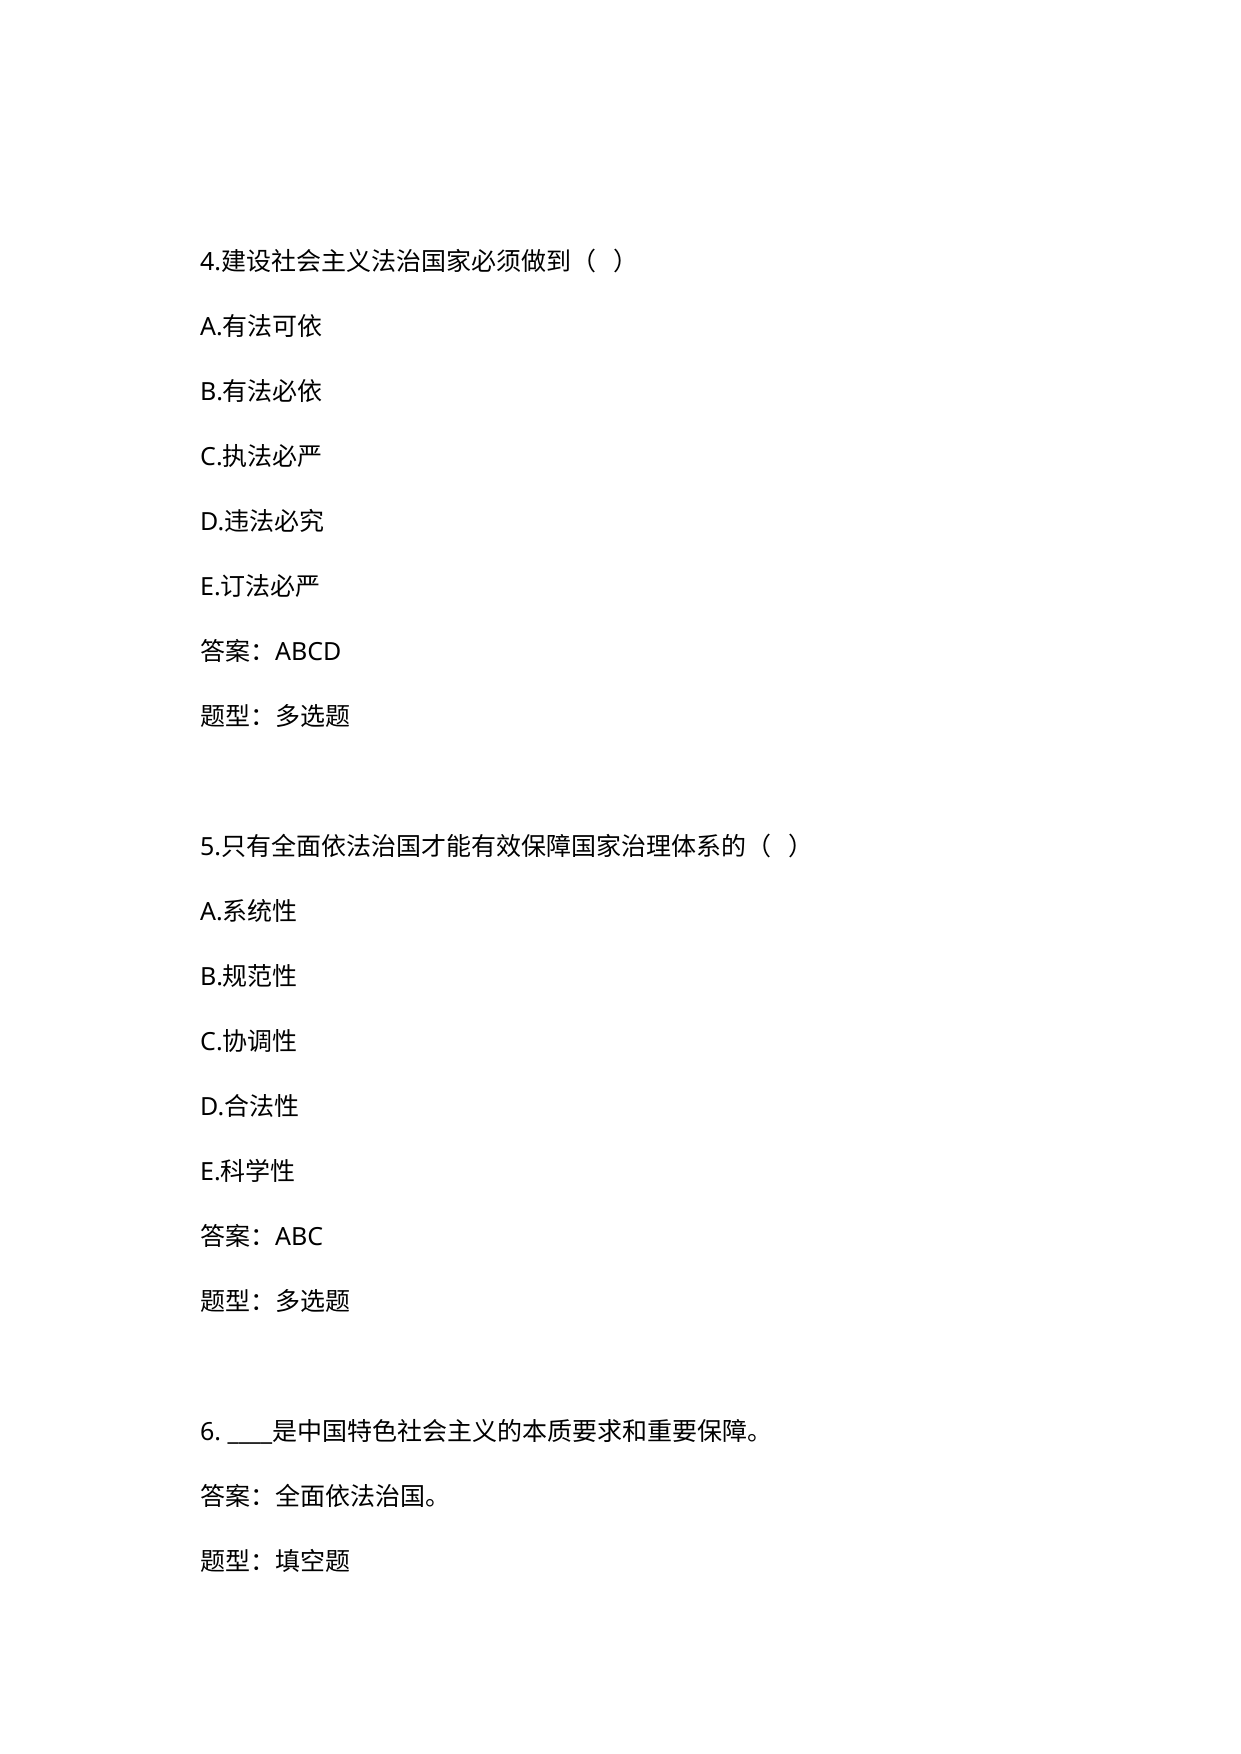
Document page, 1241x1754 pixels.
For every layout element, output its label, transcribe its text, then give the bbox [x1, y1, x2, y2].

text D.合法性 [187, 1072, 1053, 1137]
text A.系统性 [187, 877, 1053, 942]
text E.订法必严 [187, 552, 1053, 617]
text 题型：多选题 [200, 682, 1053, 747]
text A.有法可依 [187, 292, 1053, 357]
text E.科学性 [187, 1137, 1053, 1202]
text 题型：填空题 [200, 1527, 1053, 1592]
text C.执法必严 [187, 422, 1053, 487]
text 5.只有全面依法治国才能有效保障国家治理体系的（ ） [187, 812, 1053, 877]
text 答案：全面依法治国。 [187, 1462, 1053, 1527]
text 4.建设社会主义法治国家必须做到（ ） [187, 227, 1053, 292]
text B.规范性 [187, 942, 1053, 1007]
text D.违法必究 [187, 487, 1053, 552]
text C.协调性 [187, 1007, 1053, 1072]
text 题型：多选题 [200, 1267, 1053, 1332]
text B.有法必依 [187, 357, 1053, 422]
text 6. ____是中国特色社会主义的本质要求和重要保障。 [187, 1397, 1053, 1462]
text 答案：ABCD [187, 617, 1053, 682]
text 答案：ABC [187, 1202, 1053, 1267]
